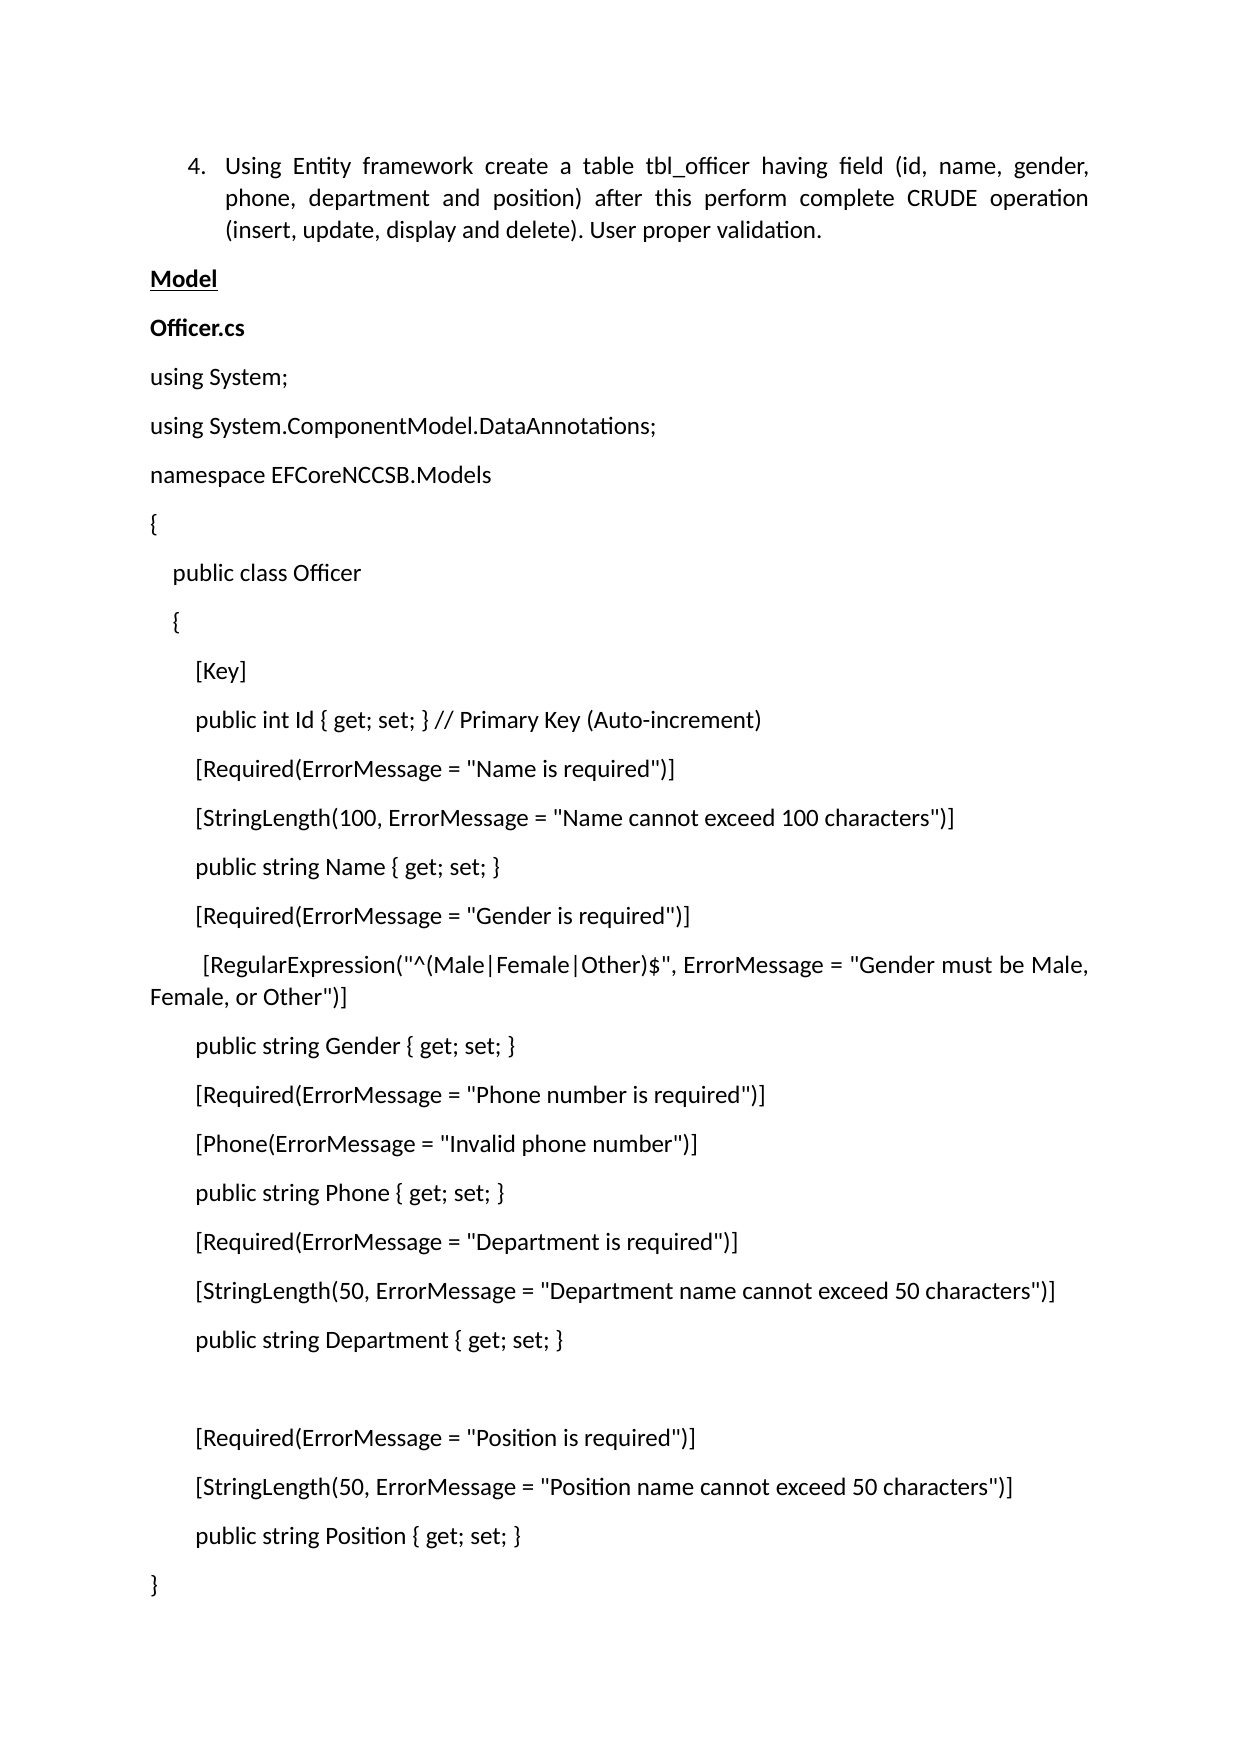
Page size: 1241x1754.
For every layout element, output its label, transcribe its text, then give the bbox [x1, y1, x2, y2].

text [StringLength(50, ErrorMessage = "Position name cannot exceed 50 characters")] [150, 1471, 1090, 1501]
text public string Gender { get; set; } [150, 1030, 1090, 1061]
text [StringLength(50, ErrorMessage = "Department name cannot exceed 50 characters")] [150, 1275, 1090, 1306]
text } [150, 1569, 1090, 1599]
text [Phone(ErrorMessage = "Invalid phone number")] [150, 1128, 1090, 1159]
text namespace EFCoreNCCSB.Models [150, 459, 1090, 490]
text public string Phone { get; set; } [150, 1177, 1090, 1208]
text [Required(ErrorMessage = "Gender is required")] [150, 900, 1090, 931]
text [Key] [150, 655, 1090, 686]
text Model [150, 263, 1090, 294]
text [StringLength(100, ErrorMessage = "Name cannot exceed 100 characters")] [150, 802, 1090, 833]
list Using Entity framework create a table tbl_officer having field (id, name, gender, phone, department and position) after this perform complete CRUDE operation (insert, update, display and delete). User proper validation. [187, 150, 1090, 245]
text public string Position { get; set; } [150, 1520, 1090, 1550]
text { [150, 508, 1090, 539]
text [RegularExpression("^(Male|Female|Other)$", ErrorMessage = "Gender must be Male, Female, or Other")] [150, 949, 1090, 1012]
text Officer.cs [150, 312, 1090, 343]
text public class Officer [150, 557, 1090, 588]
text public int Id { get; set; } // Primary Key (Auto-increment) [150, 704, 1090, 735]
text public string Department { get; set; } [150, 1324, 1090, 1354]
text [Required(ErrorMessage = "Position is required")] [150, 1422, 1090, 1452]
text using System; [150, 361, 1090, 392]
text public string Name { get; set; } [150, 851, 1090, 882]
text [Required(ErrorMessage = "Department is required")] [150, 1226, 1090, 1257]
text using System.ComponentModel.DataAnnotations; [150, 410, 1090, 441]
text [Required(ErrorMessage = "Phone number is required")] [150, 1079, 1090, 1110]
text [Required(ErrorMessage = "Name is required")] [150, 753, 1090, 784]
text { [150, 606, 1090, 637]
